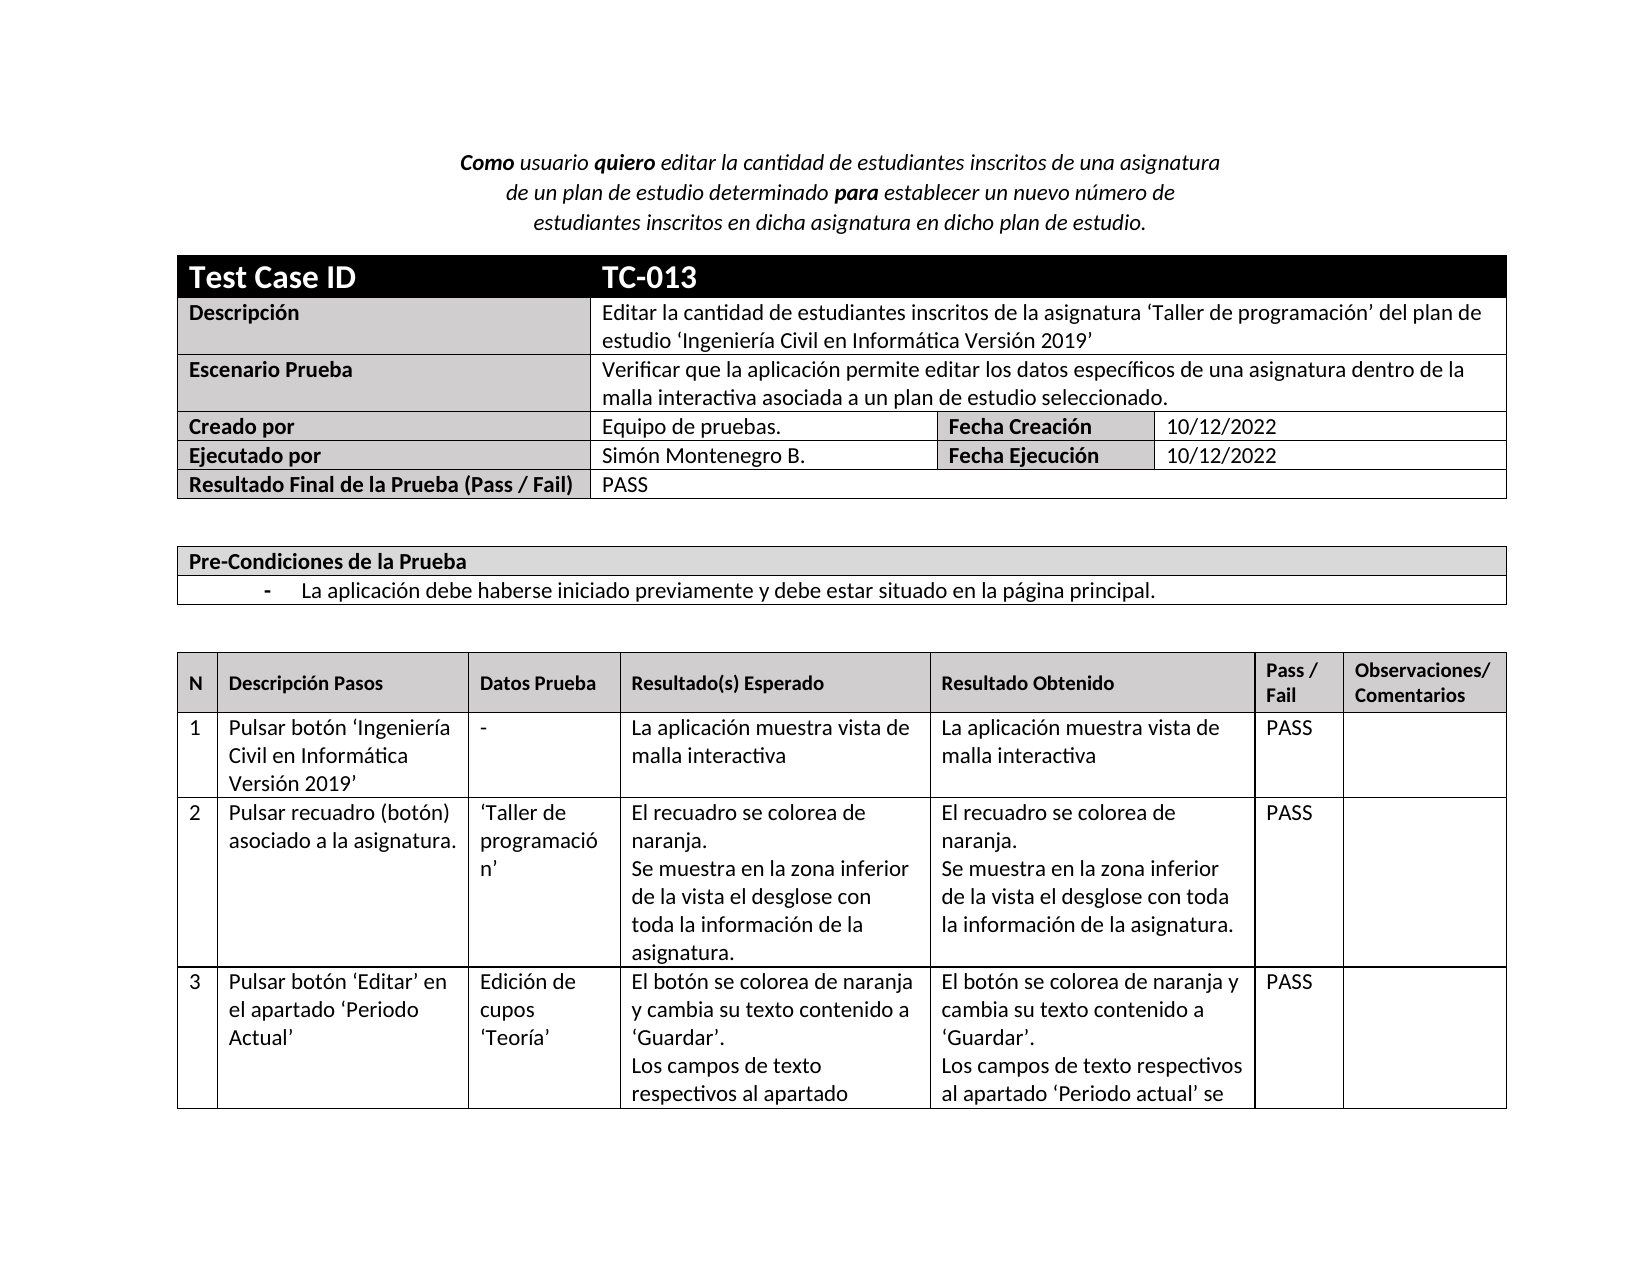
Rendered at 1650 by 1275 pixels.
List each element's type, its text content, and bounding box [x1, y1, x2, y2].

table_header Descripción Pasos [218, 653, 468, 712]
table_cell El recuadro se colorea de naranja. Se muestra en la zona inferior de la vista el desglose con toda la información de la asignatura. [621, 798, 930, 966]
table_cell 10/12/2022 [1155, 441, 1506, 469]
table_cell Equipo de pruebas. [591, 412, 937, 440]
table_cell 1 [178, 713, 217, 797]
table_header Test Case ID [178, 256, 590, 297]
table_cell Verificar que la aplicación permite editar los datos específicos de una asignatura dentro de la malla interactiva asociada a un plan de estudio seleccionado. [591, 355, 1506, 411]
table_cell PASS [1256, 798, 1343, 966]
table_cell Simón Montenegro B. [591, 441, 937, 469]
text Como usuario quiero editar la cantidad de estudiantes inscritos de una asignatura de un plan de estudio determinado para establecer un nuevo número de estudiantes inscritos en dicha asignatura en dicho plan de estudio. [458, 148, 1226, 236]
table_cell ‘Taller de programación’ [469, 798, 620, 966]
table_cell Ejecutado por [178, 441, 590, 469]
table_header Datos Prueba [469, 653, 620, 712]
table_cell [1344, 968, 1506, 1108]
table_cell La aplicación muestra vista de malla interactiva [621, 713, 930, 797]
table_cell [1344, 798, 1506, 966]
table_cell [1344, 713, 1506, 797]
table_header Pre-Condiciones de la Prueba [178, 547, 1506, 575]
table_header Pass / Fail [1256, 653, 1343, 712]
table_cell Pulsar botón ‘Ingeniería Civil en Informática Versión 2019’ [218, 713, 468, 797]
table_cell 3 [178, 968, 217, 1108]
table_header Resultado(s) Esperado [621, 653, 930, 712]
table_header N [178, 653, 217, 712]
table_cell PASS [591, 470, 1506, 498]
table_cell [621, 968, 930, 1108]
table_cell Creado por [178, 412, 590, 440]
table_cell Fecha Ejecución [938, 441, 1154, 469]
table_cell PASS [1256, 968, 1343, 1108]
table_cell 10/12/2022 [1155, 412, 1506, 440]
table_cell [218, 968, 468, 1108]
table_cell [469, 968, 620, 1108]
table_cell Escenario Prueba [178, 355, 590, 411]
table_header Resultado Obtenido [931, 653, 1254, 712]
table_cell Descripción [178, 298, 590, 354]
table_header TC-013 [591, 256, 1506, 297]
table_cell La aplicación debe haberse iniciado previamente y debe estar situado en la página principal. [178, 576, 1506, 604]
table_cell Editar la cantidad de estudiantes inscritos de la asignatura ‘Taller de programación’ del plan de estudio ‘Ingeniería Civil en Informática Versión 2019’ [591, 298, 1506, 354]
table_header Observaciones/Comentarios [1344, 653, 1506, 712]
table_cell Fecha Creación [938, 412, 1154, 440]
table_cell Pulsar recuadro (botón) asociado a la asignatura. [218, 798, 468, 966]
table_cell - [469, 713, 620, 797]
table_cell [931, 968, 1254, 1108]
table_cell 2 [178, 798, 217, 966]
table_cell PASS [1256, 713, 1343, 797]
table_cell El recuadro se colorea de naranja. Se muestra en la zona inferior de la vista el desglose con toda la información de la asignatura. [931, 798, 1254, 966]
table_cell Resultado Final de la Prueba (Pass / Fail) [178, 470, 590, 498]
table_cell La aplicación muestra vista de malla interactiva [931, 713, 1254, 797]
